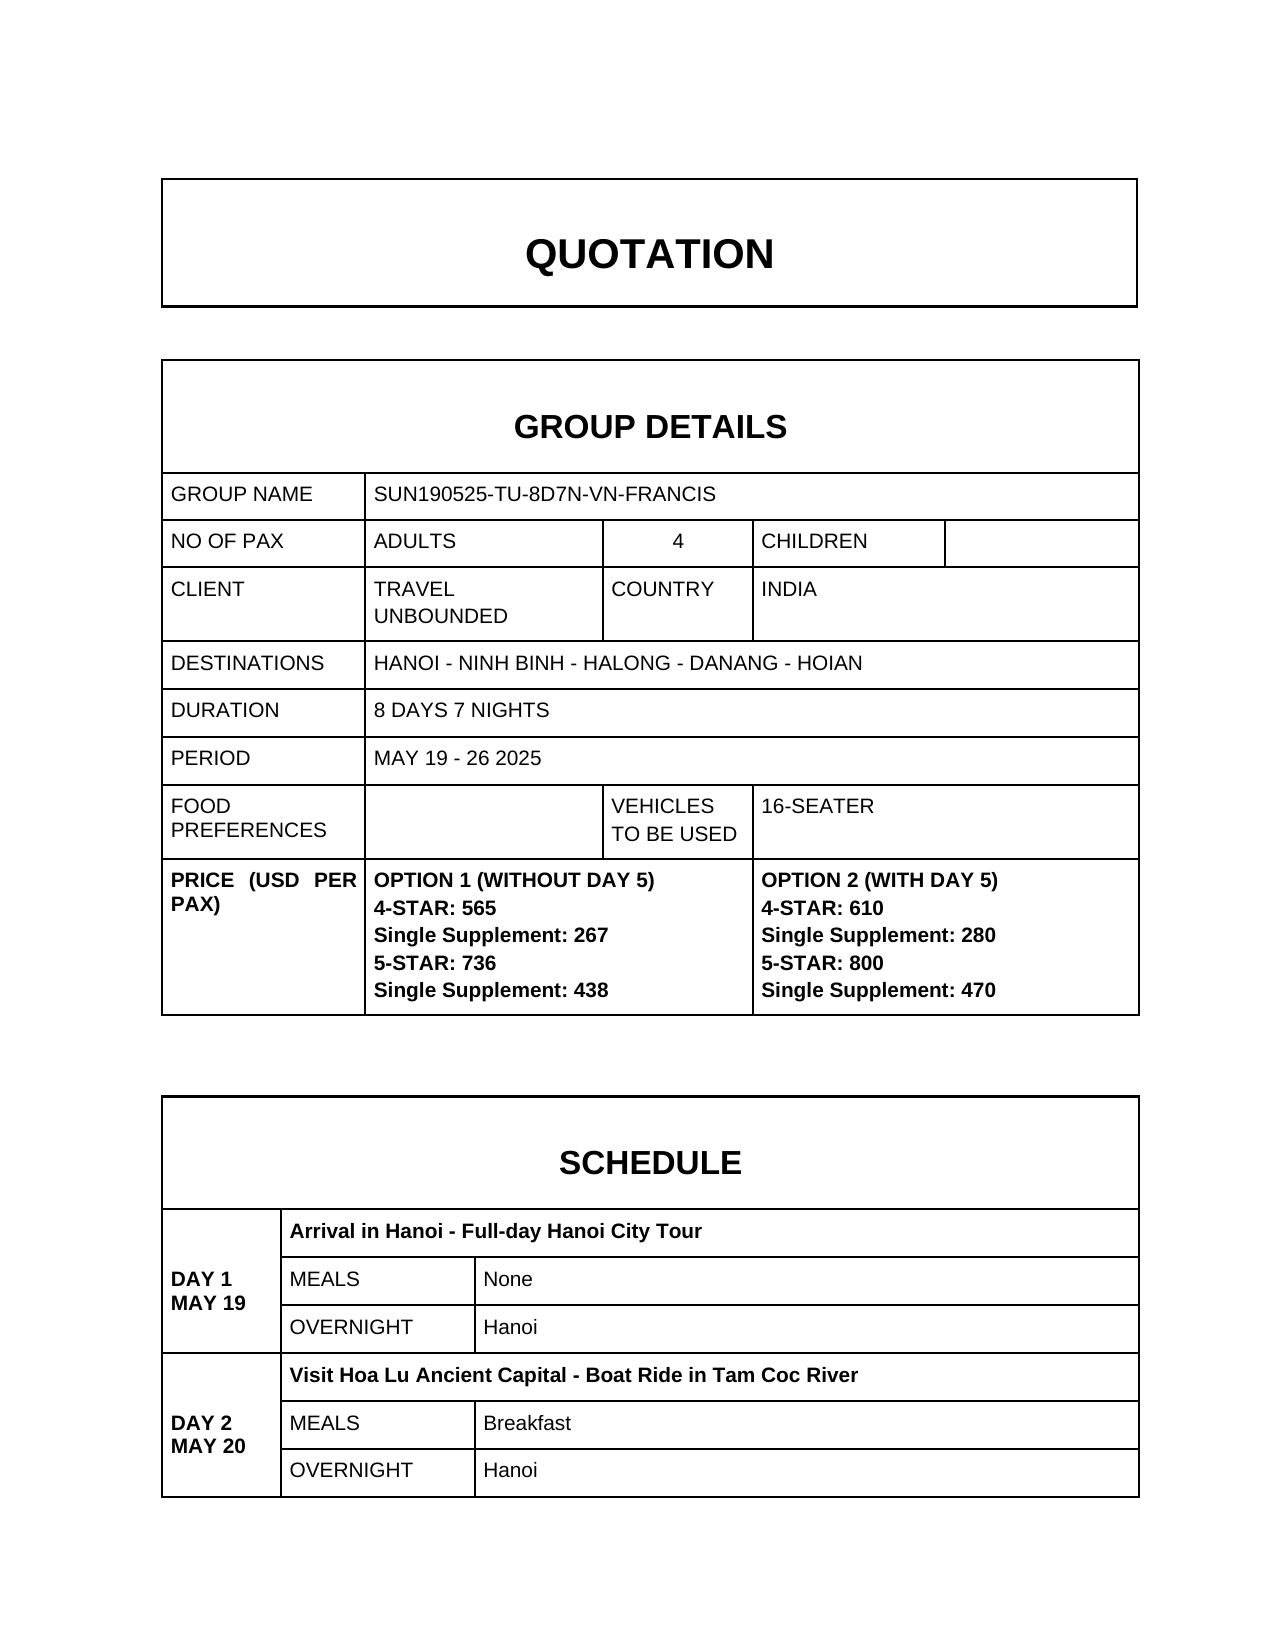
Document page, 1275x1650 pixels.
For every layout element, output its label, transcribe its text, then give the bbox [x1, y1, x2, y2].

table_cell INDIA [754, 568, 1138, 640]
table_cell None [476, 1258, 1138, 1304]
table_cell COUNTRY [604, 568, 752, 640]
table_cell VEHICLES TO BE USED [604, 786, 752, 858]
table_cell DURATION [163, 690, 364, 736]
table_cell MEALS [282, 1402, 474, 1448]
table_header GROUP DETAILS [163, 361, 1138, 472]
table_cell CHILDREN [754, 521, 944, 566]
table_cell Hanoi [476, 1450, 1138, 1496]
table_cell GROUP NAME [163, 474, 364, 518]
table_cell SUN190525-TU-8D7N-VN-FRANCIS [366, 474, 1138, 518]
table_cell HANOI - NINH BINH - HALONG - DANANG - HOIAN [366, 642, 1138, 688]
table_cell NO OF PAX [163, 521, 364, 566]
table_cell TRAVEL UNBOUNDED [366, 568, 602, 640]
table_cell OVERNIGHT [282, 1306, 474, 1352]
table_cell OPTION 2 (WITH DAY 5) 4-STAR: 610 Single Supplement: 280 5-STAR: 800 Single Supplement: 470 [754, 860, 1138, 1014]
table_cell Hanoi [476, 1306, 1138, 1352]
table_cell FOOD PREFERENCES [163, 786, 364, 858]
table_cell [366, 786, 602, 858]
table_cell DAY 2 MAY 20 [163, 1354, 280, 1496]
table_cell CLIENT [163, 568, 364, 640]
table_cell 16-SEATER [754, 786, 1138, 858]
table_cell MAY 19 - 26 2025 [366, 738, 1138, 784]
table_cell 8 DAYS 7 NIGHTS [366, 690, 1138, 736]
table_cell [946, 521, 1138, 566]
table_cell MEALS [282, 1258, 474, 1304]
table_cell OPTION 1 (WITHOUT DAY 5) 4-STAR: 565 Single Supplement: 267 5-STAR: 736 Single Supplement: 438 [366, 860, 752, 1014]
table_cell DAY 1 MAY 19 [163, 1210, 280, 1352]
table_cell Breakfast [476, 1402, 1138, 1448]
table_cell PERIOD [163, 738, 364, 784]
table_header SCHEDULE [163, 1098, 1138, 1208]
table_cell DESTINATIONS [163, 642, 364, 688]
table_cell Visit Hoa Lu Ancient Capital - Boat Ride in Tam Coc River [282, 1354, 1138, 1400]
table_cell PRICE (USD PER PAX) [163, 860, 364, 1014]
table_cell OVERNIGHT [282, 1450, 474, 1496]
table_cell ADULTS [366, 521, 602, 566]
table_header QUOTATION [163, 180, 1136, 305]
table_cell Arrival in Hanoi - Full-day Hanoi City Tour [282, 1210, 1138, 1256]
table_cell 4 [604, 521, 752, 566]
